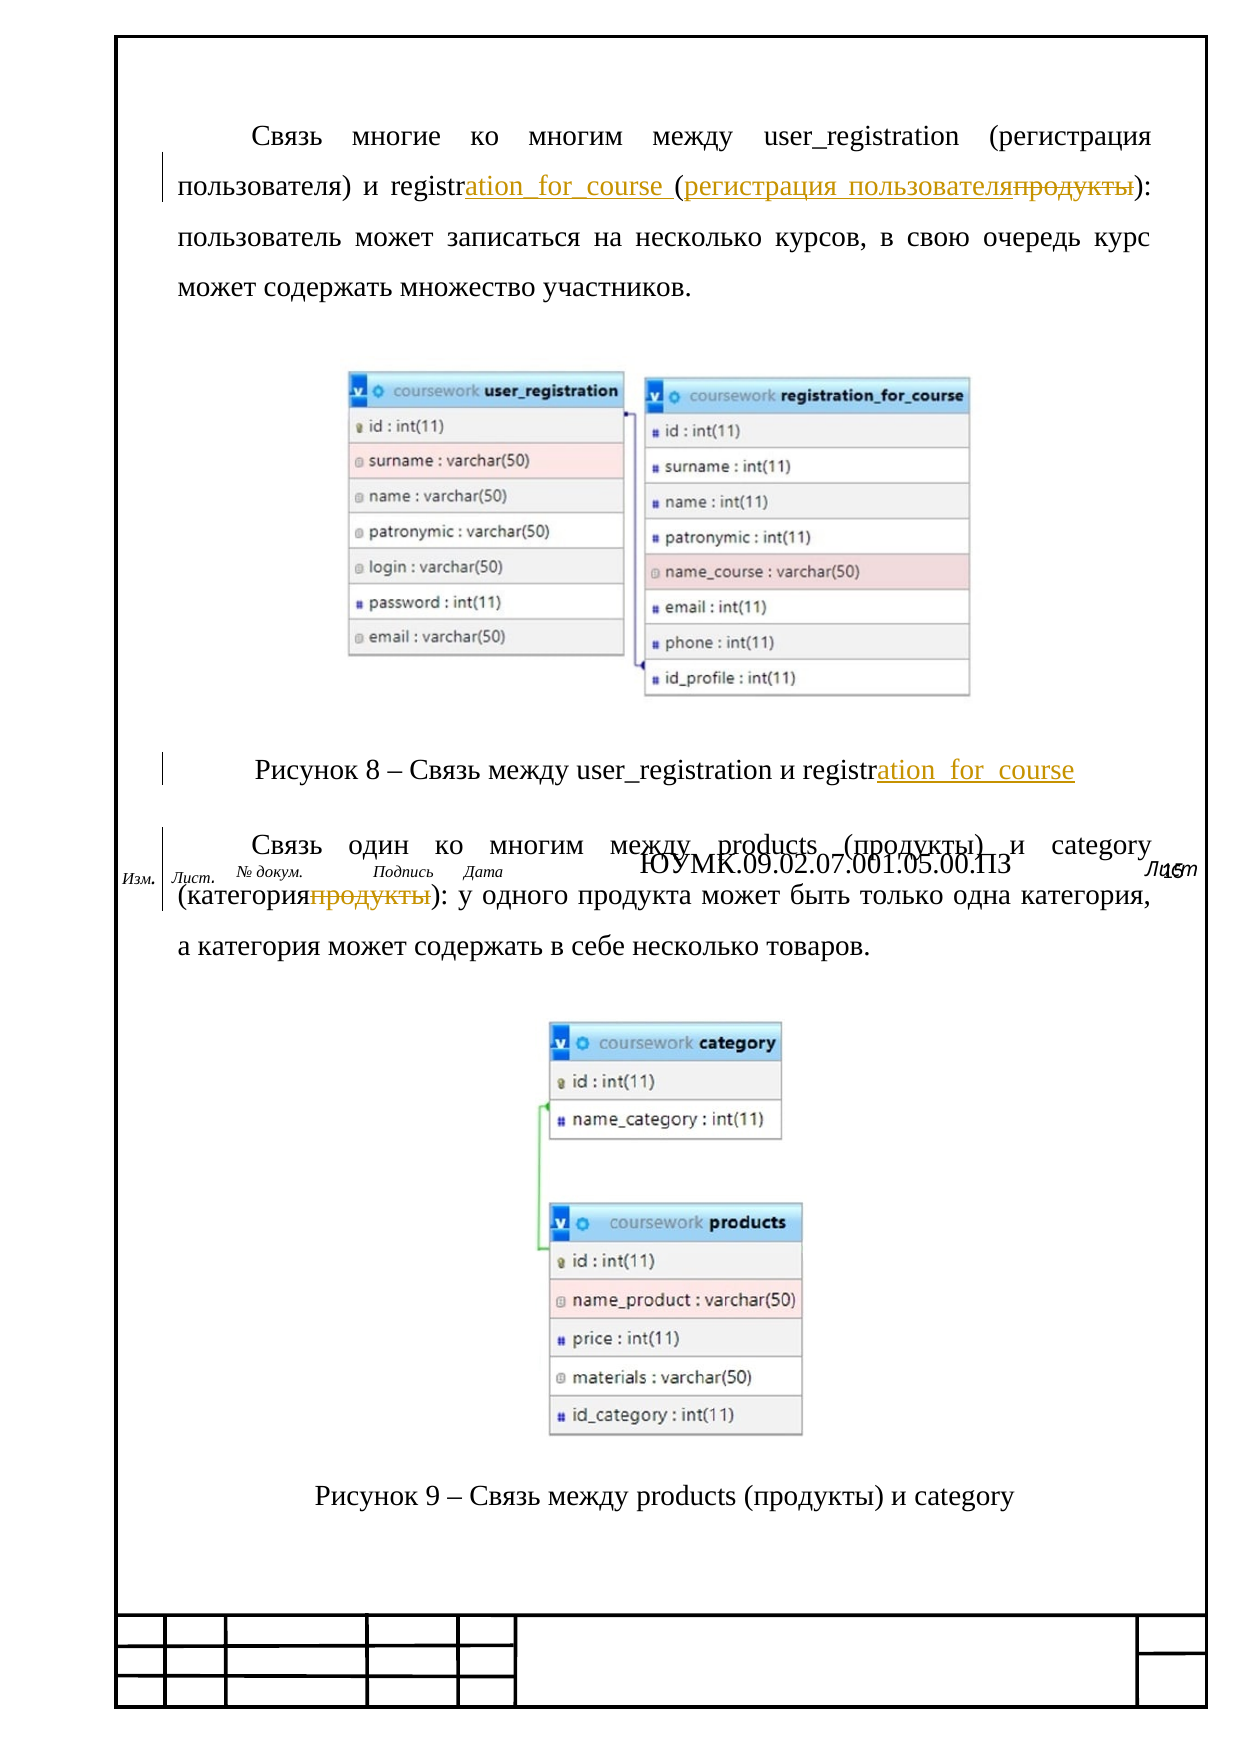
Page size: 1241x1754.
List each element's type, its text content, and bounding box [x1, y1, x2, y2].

text Связь многие ко многим между user_registration (регистрация пользователя) и registr(): пользователь может записаться на несколько курсов, в свою очередь курс может содержать множество участников. [177, 118, 1152, 303]
text Рисунок 9 – Связь между products (продукты) и category [177, 1478, 1152, 1512]
picture [340, 356, 989, 713]
text Рисунок 8 – Связь между user_registration и registr [177, 752, 1152, 785]
picture [520, 1015, 809, 1440]
text Связь один ко многим между products (продукты) и category(категория): у одного продукта может быть только одна категория, а категория может содержать в себе несколько товаров. [177, 827, 1152, 961]
